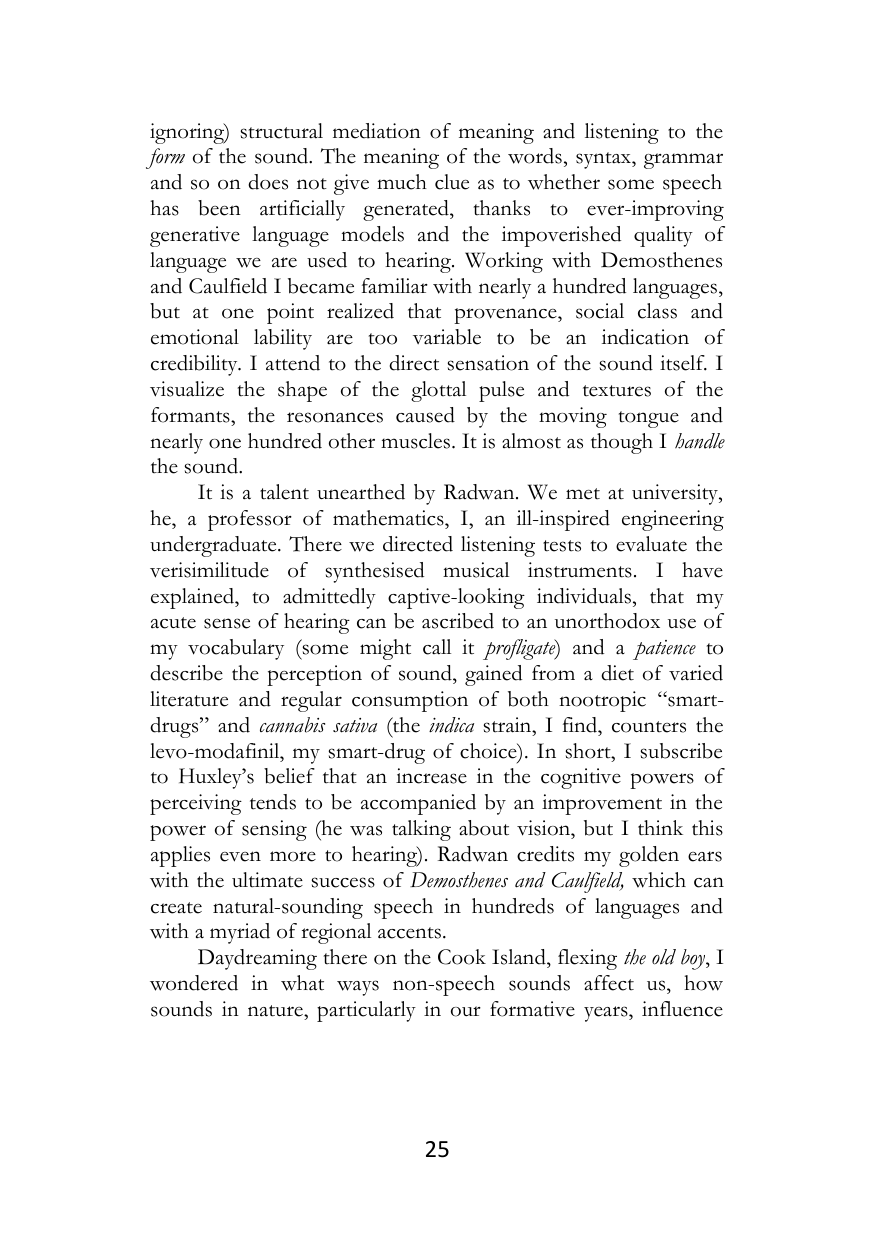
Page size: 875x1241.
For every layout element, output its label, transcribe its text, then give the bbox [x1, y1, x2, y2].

text If I have one talent it is my hearing ability, specifically, to determine if a recording of speech has been artificially generated or modified. This is a kind of sonic autism, removing (or ignoring) structural mediation of meaning and listening to the form of the sound. The meaning of the words, syntax, grammar and so on does not give much clue as to whether some speech has been artificially generated, thanks to ever-improving generative language models and the impoverished quality of language we are used to hearing. Working with Demosthenes and Caulfield I became familiar with nearly a hundred languages, but at one point realized that provenance, social class and emotional lability are too variable to be an indication of credibility. I attend to the direct sensation of the sound itself. I visualize the shape of the glottal pulse and textures of the formants, the resonances caused by the moving tongue and nearly one hundred other muscles. It is almost as though I handle the sound. [150, 118, 724, 480]
text It is a talent unearthed by Radwan. We met at university, he, a professor of mathematics, I, an ill-inspired engineering undergraduate. There we directed listening tests to evaluate the verisimilitude of synthesised musical instruments. I have explained, to admittedly captive-looking individuals, that my acute sense of hearing can be ascribed to an unorthodox use of my vocabulary (some might call it profligate) and a patience to describe the perception of sound, gained from a diet of varied literature and regular consumption of both nootropic “smart-drugs” and cannabis sativa (the indica strain, I find, counters the levo-modafinil, my smart-drug of choice). In short, I subscribe to Huxley’s belief that an increase in the cognitive powers of perceiving tends to be accompanied by an improvement in the power of sensing (he was talking about vision, but I think this applies even more to hearing). Radwan credits my golden ears with the ultimate success of Demosthenes and Caulfield, which can create natural-sounding speech in hundreds of languages and with a myriad of regional accents. [150, 480, 724, 945]
